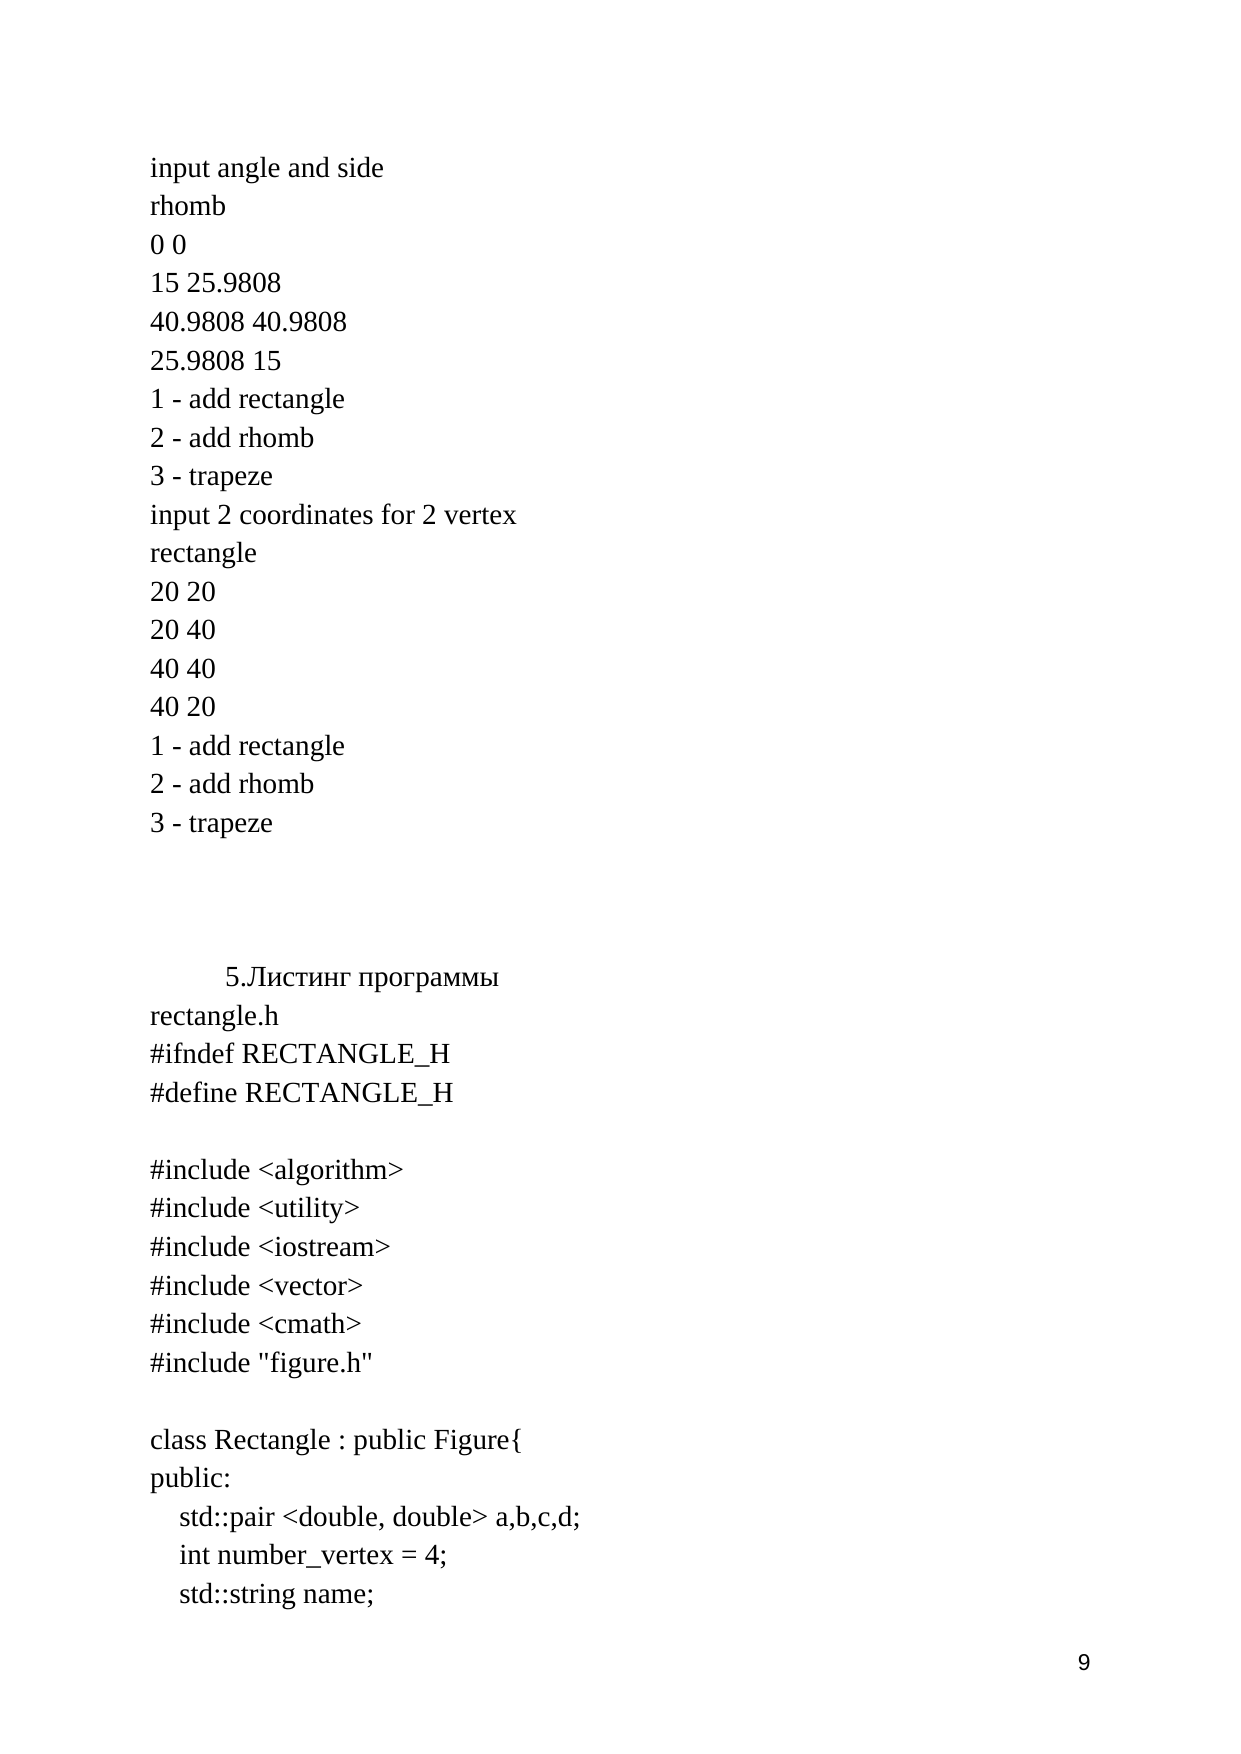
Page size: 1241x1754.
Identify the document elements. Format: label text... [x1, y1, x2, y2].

text 20 40 [150, 612, 1090, 646]
text 40 20 [150, 689, 1090, 723]
text 3 - trapeze [150, 805, 1090, 839]
text rectangle [150, 535, 1090, 569]
text 40 40 [150, 651, 1090, 684]
text 0 0 [150, 227, 1090, 261]
text #ifndef RECTANGLE_H [150, 1036, 1090, 1070]
text 15 25.9808 [150, 266, 1090, 299]
text input 2 coordinates for 2 vertex [150, 497, 1090, 530]
text 1 - add rectangle [150, 728, 1090, 762]
text #include "figure.h" [150, 1345, 1090, 1378]
text input angle and side [150, 150, 1090, 183]
text #include <iostream> [150, 1229, 1090, 1263]
text rectangle.h [150, 998, 1090, 1031]
text 40.9808 40.9808 [150, 304, 1090, 338]
text 2 - add rhomb [150, 420, 1090, 453]
text #define RECTANGLE_H [150, 1075, 1090, 1108]
text 5.Листинг программы [225, 959, 1090, 993]
text #include <utility> [150, 1191, 1090, 1224]
text 1 - add rectangle [150, 381, 1090, 415]
text public: [150, 1460, 1090, 1494]
text class Rectangle : public Figure{ [150, 1422, 1090, 1455]
text std::string name; [150, 1576, 1090, 1609]
text 25.9808 15 [150, 343, 1090, 376]
text int number_vertex = 4; [150, 1537, 1090, 1571]
text #include <cmath> [150, 1306, 1090, 1340]
text 3 - trapeze [150, 458, 1090, 492]
text 20 20 [150, 574, 1090, 607]
text std::pair <double, double> a,b,c,d; [150, 1499, 1090, 1532]
text #include <vector> [150, 1268, 1090, 1301]
text 2 - add rhomb [150, 767, 1090, 800]
text rhomb [150, 188, 1090, 222]
text #include <algorithm> [150, 1152, 1090, 1186]
